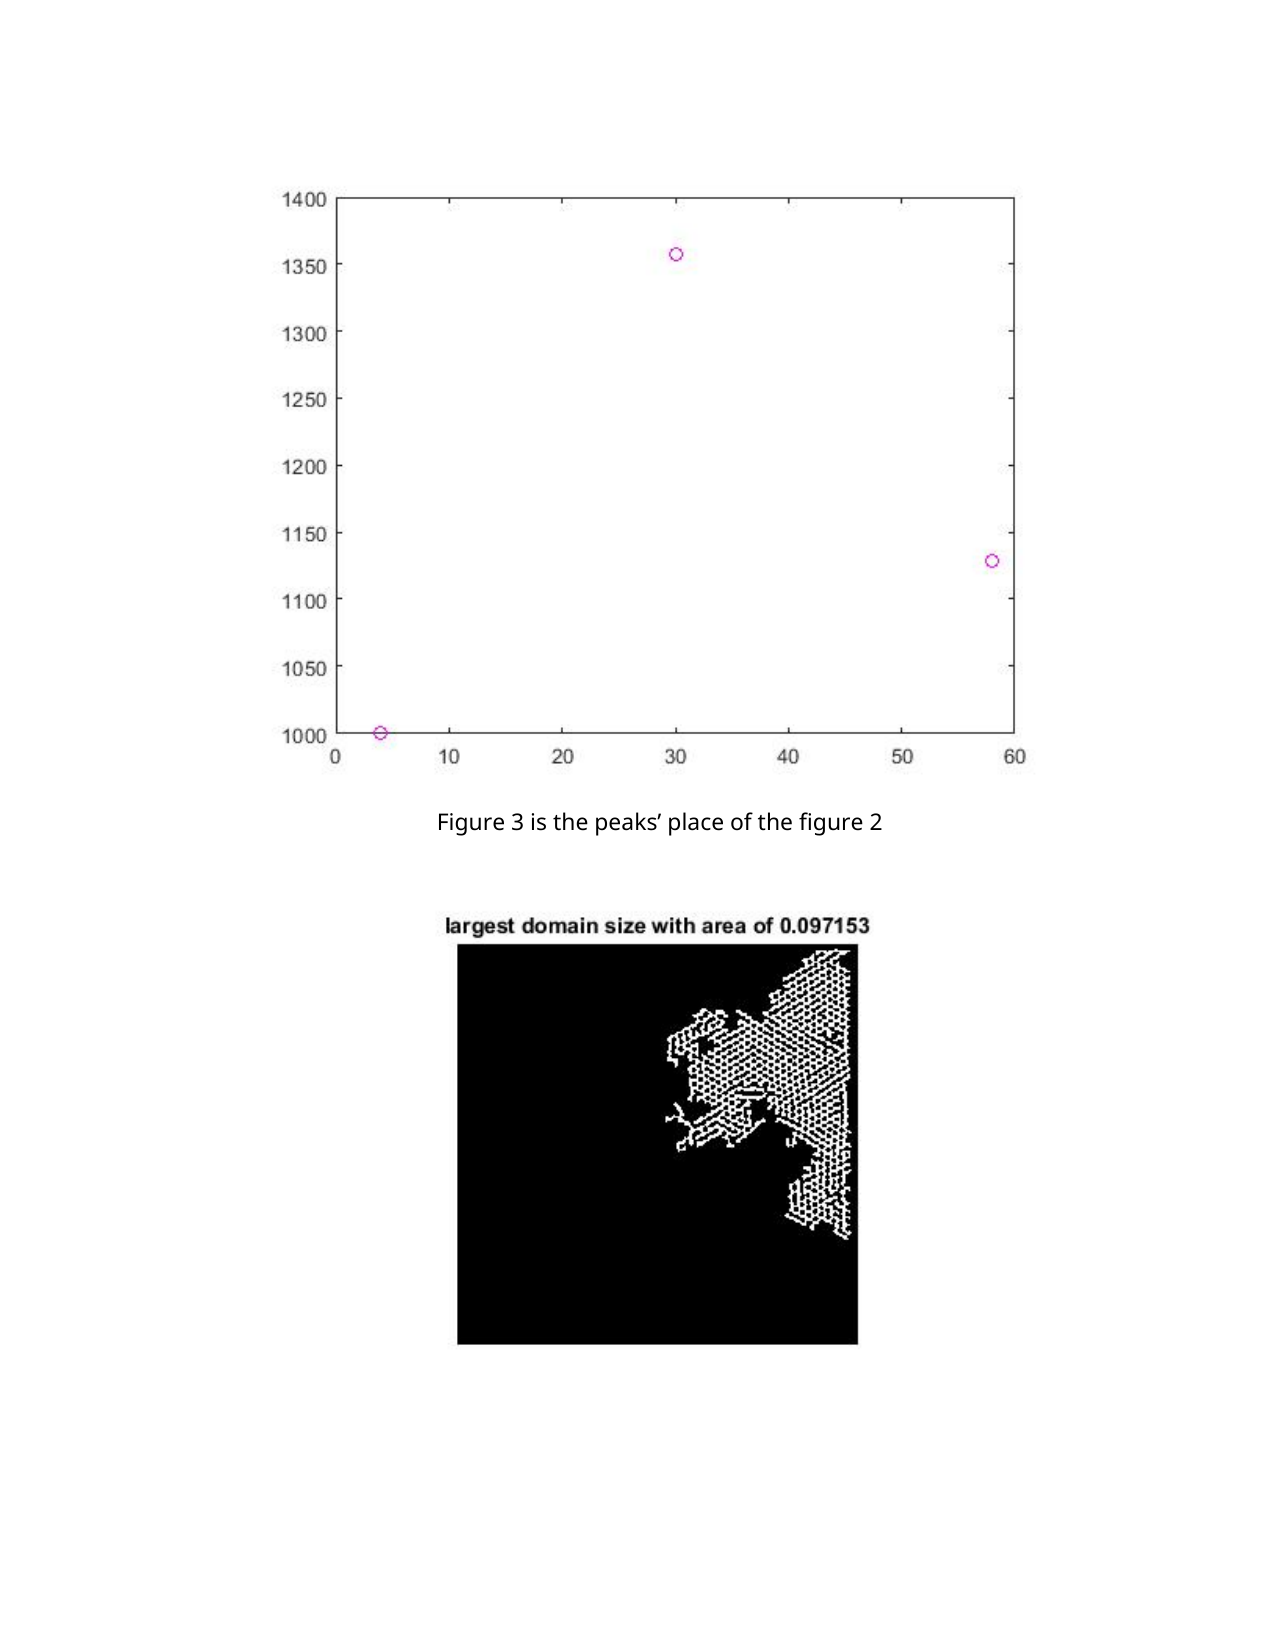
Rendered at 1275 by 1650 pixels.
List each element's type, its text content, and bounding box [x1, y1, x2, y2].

picture [222, 150, 1098, 806]
text Figure 3 is the peaks’ place of the figure 2 [194, 806, 1125, 837]
picture [323, 899, 996, 1445]
